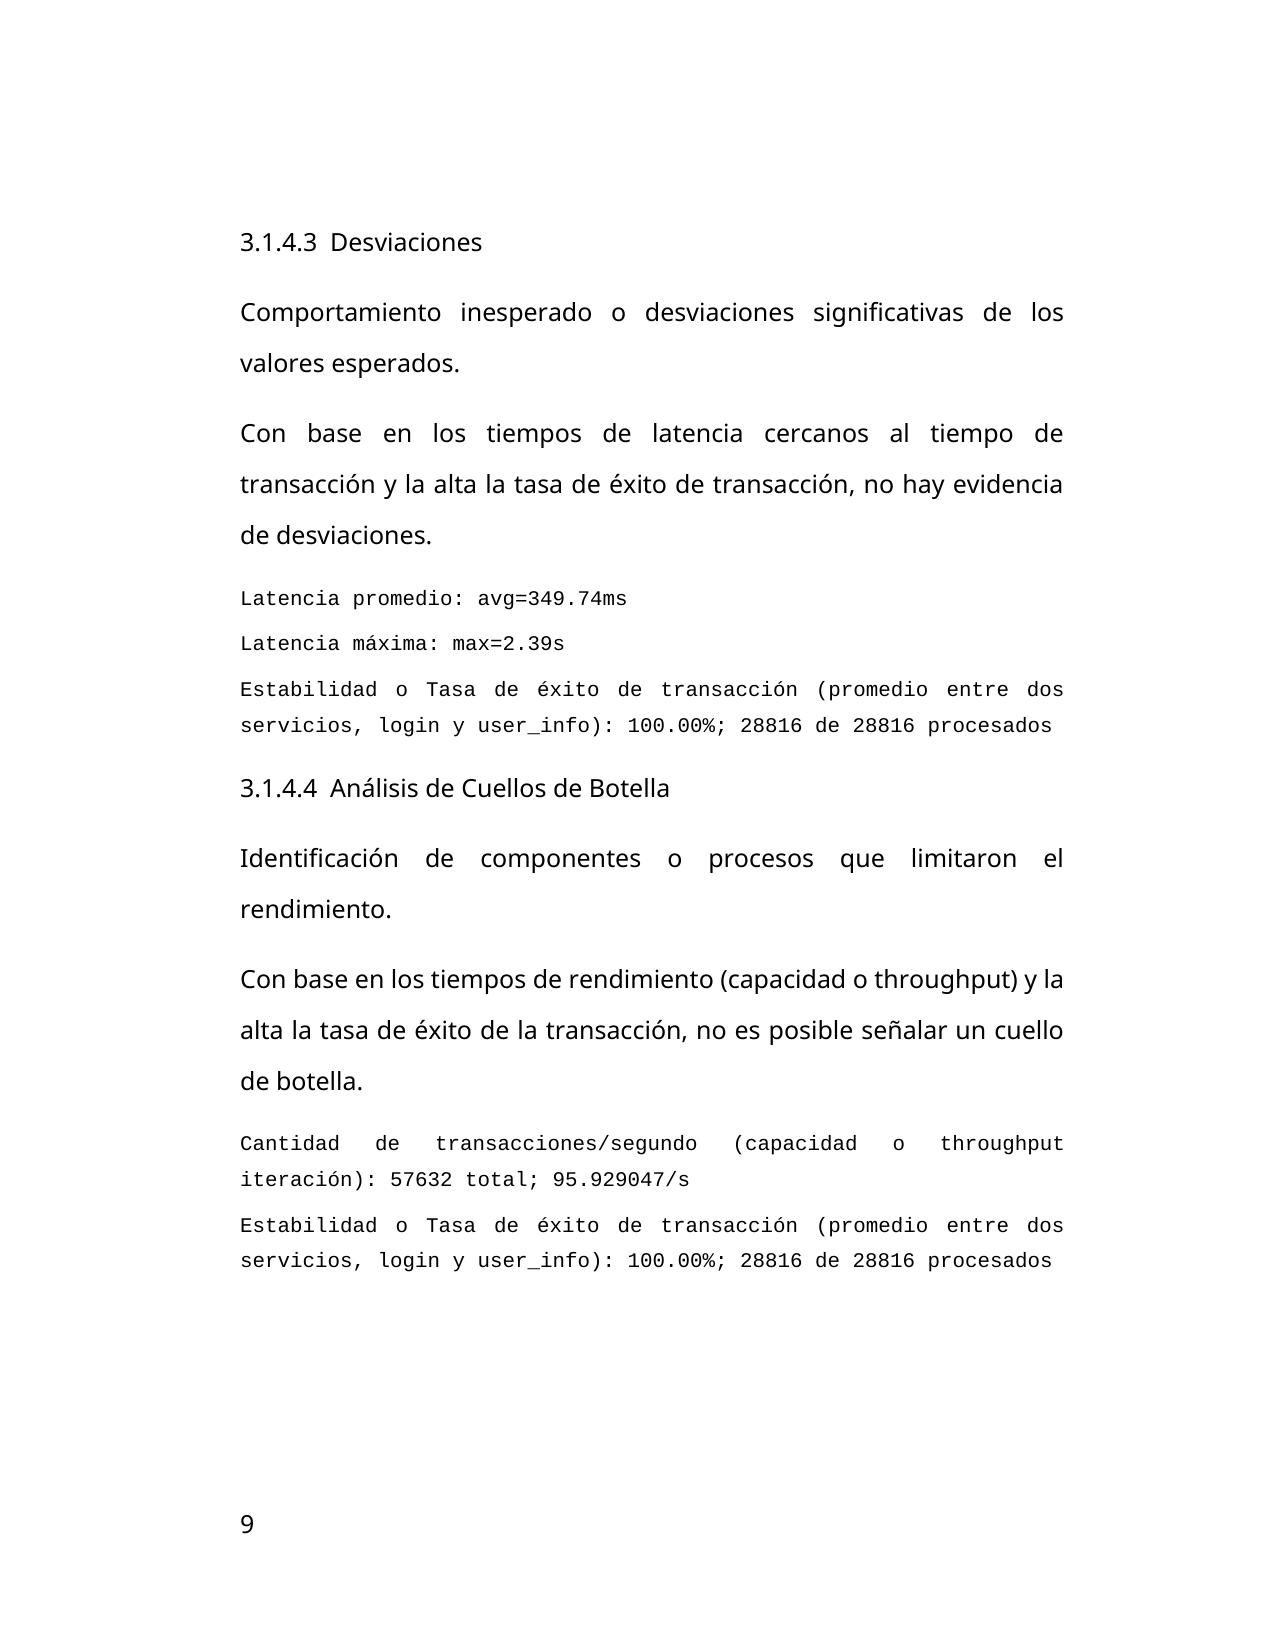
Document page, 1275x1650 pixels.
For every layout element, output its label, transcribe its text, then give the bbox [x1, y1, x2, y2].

subtitle Análisis de Cuellos de Botella [240, 771, 1065, 805]
text Estabilidad o Tasa de éxito de transacción (promedio entre dos servicios, login y user_info): 100.00%; 28816 de 28816 procesados [240, 679, 1065, 738]
text Cantidad de transacciones/segundo (capacidad o throughput iteración): 57632 total; 95.929047/s [240, 1133, 1065, 1192]
text Comportamiento inesperado o desviaciones significativas de los valores esperados. [240, 295, 1065, 380]
text Latencia máxima: max=2.39s [240, 633, 1065, 657]
text Latencia promedio: avg=349.74ms [240, 587, 1065, 611]
text Identificación de componentes o procesos que limitaron el rendimiento. [240, 841, 1065, 926]
text Con base en los tiempos de rendimiento (capacidad o throughput) y la alta la tasa de éxito de la transacción, no es posible señalar un cuello de botella. [240, 961, 1065, 1098]
text Con base en los tiempos de latencia cercanos al tiempo de transacción y la alta la tasa de éxito de transacción, no hay evidencia de desviaciones. [240, 416, 1065, 552]
subtitle Desviaciones [240, 225, 1065, 259]
text Estabilidad o Tasa de éxito de transacción (promedio entre dos servicios, login y user_info): 100.00%; 28816 de 28816 procesados [240, 1214, 1065, 1274]
